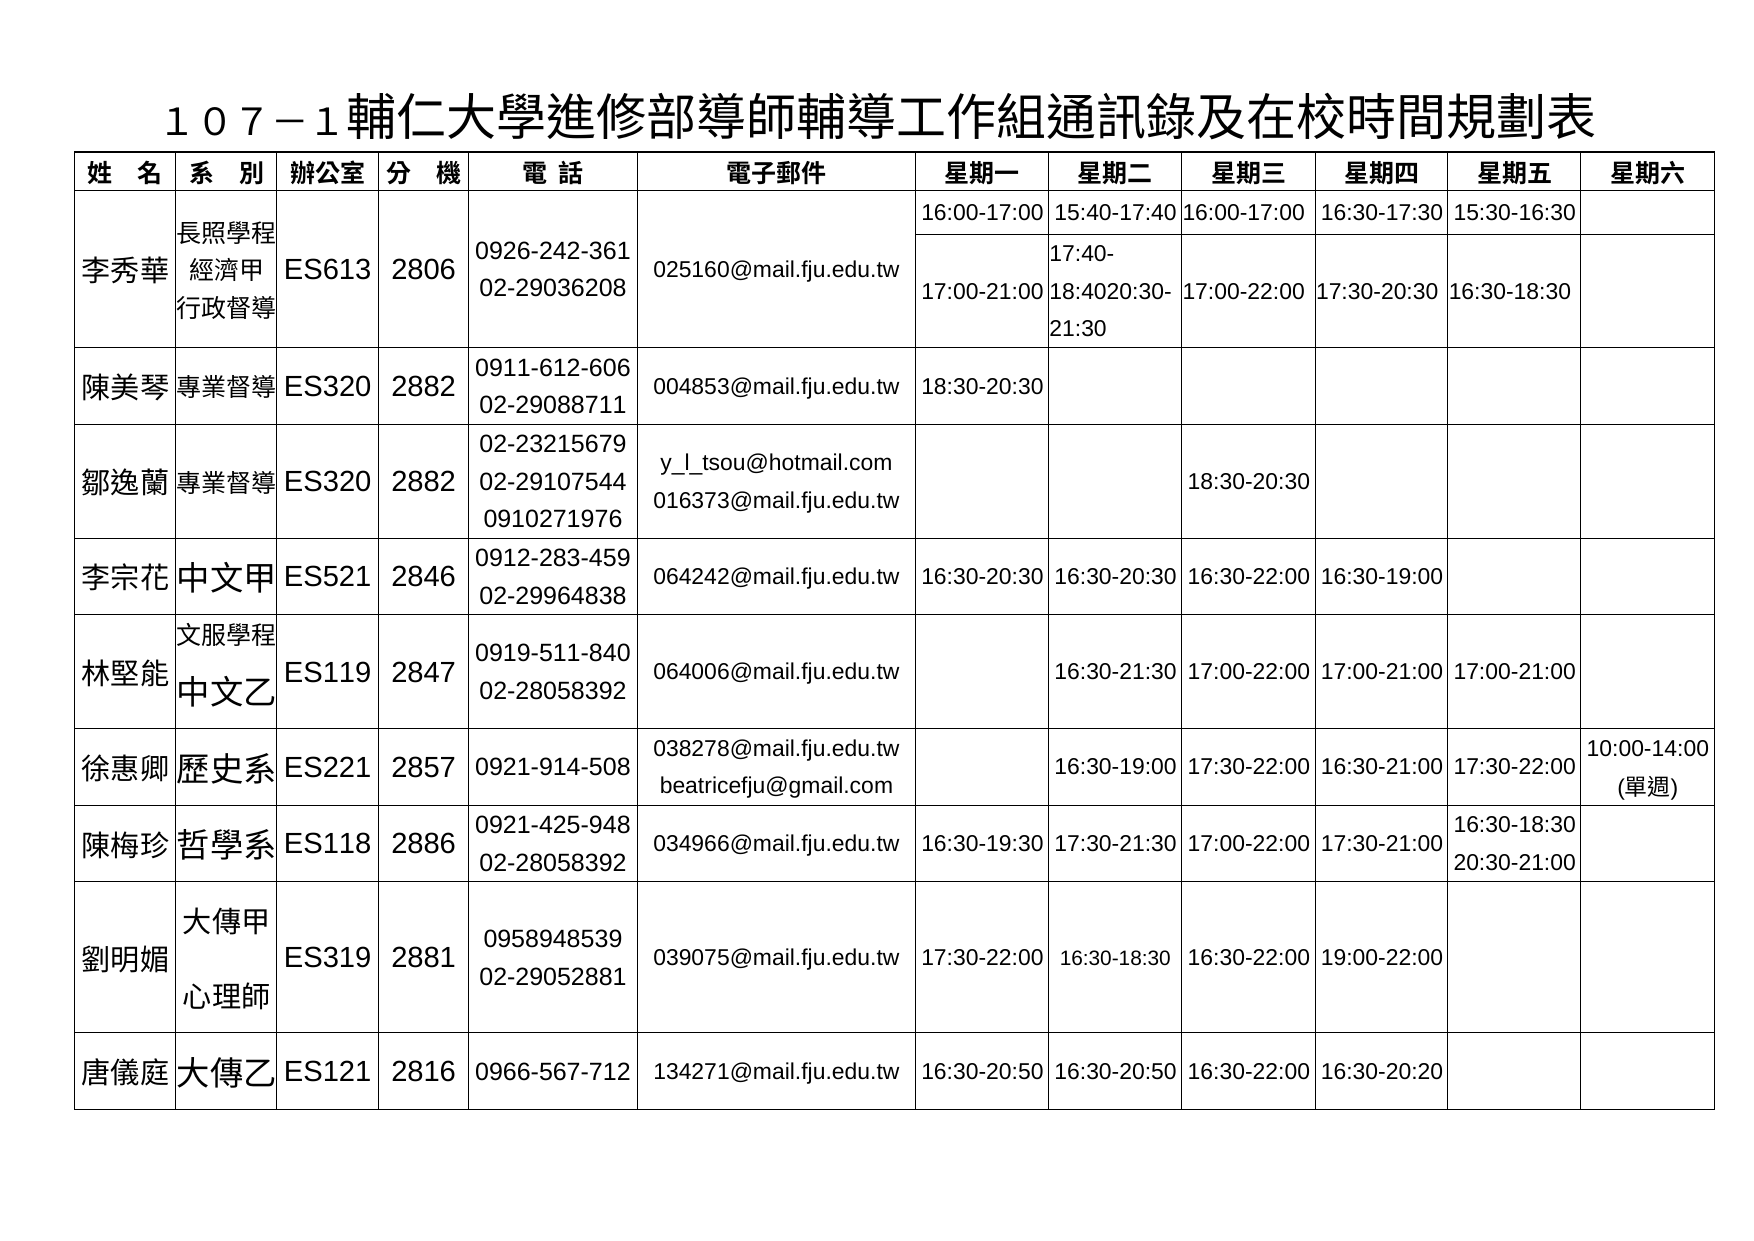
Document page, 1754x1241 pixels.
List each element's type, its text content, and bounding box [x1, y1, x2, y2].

table_cell 064242@mail.fju.edu.tw [638, 539, 915, 614]
table_cell 2806 [379, 191, 468, 347]
table_cell 0921-914-508 [469, 729, 637, 804]
table_cell 哲學系 [176, 806, 276, 881]
table_cell 17:00-21:00 [1316, 615, 1447, 728]
table_cell [1581, 348, 1714, 424]
table_cell [1581, 235, 1714, 347]
table_cell ES319 [277, 882, 378, 1032]
table_cell 10:00-14:00 (單週) [1581, 729, 1714, 804]
table_header 姓 名 [75, 153, 175, 190]
table_cell 0926-242-361 02-29036208 [469, 191, 637, 347]
table_cell 0966-567-712 [469, 1033, 637, 1109]
table_cell 16:30-20:20 [1316, 1033, 1447, 1109]
table_cell 中文甲 [176, 539, 276, 614]
table_cell [1581, 882, 1714, 1032]
table_cell 李秀華 [75, 191, 175, 347]
table_cell 16:30-19:00 [1049, 729, 1181, 804]
table_cell 專業督導 [176, 425, 276, 537]
table_cell [1448, 539, 1580, 614]
table_cell [1448, 1033, 1580, 1109]
text １０７－１輔仁大學進修部導師輔導工作組通訊錄及在校時間規劃表 [75, 76, 1679, 151]
table_cell 18:30-20:30 [1182, 425, 1315, 537]
table_cell ES320 [277, 425, 378, 537]
table_cell [1049, 425, 1181, 537]
table_cell 長照學程 經濟甲 行政督導 [176, 191, 276, 347]
table_cell 064006@mail.fju.edu.tw [638, 615, 915, 728]
table_cell 16:30-18:30 20:30-21:00 [1448, 806, 1580, 881]
table_cell 15:40-17:40 [1049, 191, 1181, 233]
table_cell y_l_tsou@hotmail.com 016373@mail.fju.edu.tw [638, 425, 915, 537]
table_cell 文服學程 中文乙 [176, 615, 276, 728]
table_cell 02-23215679 02-29107544 0910271976 [469, 425, 637, 537]
table_cell 0919-511-840 02-28058392 [469, 615, 637, 728]
table_cell 16:30-19:00 [1316, 539, 1447, 614]
table_cell 16:30-19:30 [916, 806, 1048, 881]
table_cell 004853@mail.fju.edu.tw [638, 348, 915, 424]
table_cell 17:30-20:30 [1316, 235, 1447, 347]
table_cell 16:30-21:00 [1316, 729, 1447, 804]
table_cell 16:30-20:30 [916, 539, 1048, 614]
table_cell ES613 [277, 191, 378, 347]
table_cell ES121 [277, 1033, 378, 1109]
table_header 星期一 [916, 153, 1048, 190]
table_cell 16:30-18:30 [1049, 882, 1181, 1032]
table_cell [1448, 348, 1580, 424]
table_cell [916, 425, 1048, 537]
table_cell 李宗花 [75, 539, 175, 614]
table_cell [1316, 425, 1447, 537]
table_cell 陳梅珍 [75, 806, 175, 881]
table_cell 16:30-20:50 [916, 1033, 1048, 1109]
table_cell 039075@mail.fju.edu.tw [638, 882, 915, 1032]
table_cell 專業督導 [176, 348, 276, 424]
table_cell 鄒逸蘭 [75, 425, 175, 537]
table_cell [1182, 348, 1315, 424]
table_cell 16:30-22:00 [1182, 1033, 1315, 1109]
table_header 分 機 [379, 153, 468, 190]
table_cell 2847 [379, 615, 468, 728]
table_header 星期五 [1448, 153, 1580, 190]
table_cell 17:00-22:00 [1182, 615, 1315, 728]
table_cell 16:00-17:00 [916, 191, 1048, 233]
table_cell 大傳乙 [176, 1033, 276, 1109]
table_cell 劉明媚 [75, 882, 175, 1032]
table_cell [1049, 348, 1181, 424]
table_cell 17:30-22:00 [1182, 729, 1315, 804]
table_cell 17:30-22:00 [916, 882, 1048, 1032]
table_cell 17:40-18:4020:30-21:30 [1049, 235, 1181, 347]
table_cell 2816 [379, 1033, 468, 1109]
table_cell ES221 [277, 729, 378, 804]
table_cell [1581, 539, 1714, 614]
table_header 星期三 [1182, 153, 1315, 190]
table_cell 林堅能 [75, 615, 175, 728]
table_cell 17:00-22:00 [1182, 235, 1315, 347]
table_cell 17:00-21:00 [1448, 615, 1580, 728]
table_cell 0912-283-459 02-29964838 [469, 539, 637, 614]
table_cell [1581, 1033, 1714, 1109]
table_cell 0958948539 02-29052881 [469, 882, 637, 1032]
table_cell [1448, 882, 1580, 1032]
table_cell [916, 615, 1048, 728]
table_header 辦公室 [277, 153, 378, 190]
table_cell 16:30-18:30 [1448, 235, 1580, 347]
table_cell 16:30-20:30 [1049, 539, 1181, 614]
table_cell 16:30-17:30 [1316, 191, 1447, 233]
table_cell 16:30-21:30 [1049, 615, 1181, 728]
table_cell 2857 [379, 729, 468, 804]
table_cell 歷史系 [176, 729, 276, 804]
table_cell 134271@mail.fju.edu.tw [638, 1033, 915, 1109]
table_cell 16:00-17:00 [1182, 191, 1315, 233]
table_cell 16:30-20:50 [1049, 1033, 1181, 1109]
table_cell 034966@mail.fju.edu.tw [638, 806, 915, 881]
table_header 電 話 [469, 153, 637, 190]
table_cell 0911-612-606 02-29088711 [469, 348, 637, 424]
table_cell 17:30-22:00 [1448, 729, 1580, 804]
table_cell ES119 [277, 615, 378, 728]
table_header 電子郵件 [638, 153, 915, 190]
table_cell ES320 [277, 348, 378, 424]
table_cell [1448, 425, 1580, 537]
table_cell ES118 [277, 806, 378, 881]
table_cell [1581, 191, 1714, 233]
table_cell [916, 729, 1048, 804]
table_cell 19:00-22:00 [1316, 882, 1447, 1032]
table_cell ES521 [277, 539, 378, 614]
table_cell 2846 [379, 539, 468, 614]
table_cell 2882 [379, 425, 468, 537]
table_cell 15:30-16:30 [1448, 191, 1580, 233]
table_cell 2882 [379, 348, 468, 424]
table_cell 17:00-21:00 [916, 235, 1048, 347]
table_cell 2886 [379, 806, 468, 881]
table_cell 18:30-20:30 [916, 348, 1048, 424]
table_cell 17:00-22:00 [1182, 806, 1315, 881]
table_cell 16:30-22:00 [1182, 539, 1315, 614]
table_header 星期六 [1581, 153, 1714, 190]
table_header 星期四 [1316, 153, 1447, 190]
table_cell 唐儀庭 [75, 1033, 175, 1109]
table_cell [1581, 425, 1714, 537]
table_cell 陳美琴 [75, 348, 175, 424]
table_cell 徐惠卿 [75, 729, 175, 804]
table_cell 16:30-22:00 [1182, 882, 1315, 1032]
table_cell 17:30-21:00 [1316, 806, 1447, 881]
table_cell [1316, 348, 1447, 424]
table_cell 038278@mail.fju.edu.tw beatricefju@gmail.com [638, 729, 915, 804]
table_header 星期二 [1049, 153, 1181, 190]
table_cell 17:30-21:30 [1049, 806, 1181, 881]
table_cell 2881 [379, 882, 468, 1032]
table_cell 大傳甲 心理師 [176, 882, 276, 1032]
table_cell 0921-425-948 02-28058392 [469, 806, 637, 881]
table_cell 025160@mail.fju.edu.tw [638, 191, 915, 347]
table_cell [1581, 806, 1714, 881]
table_cell [1581, 615, 1714, 728]
table_header 系 別 [176, 153, 276, 190]
